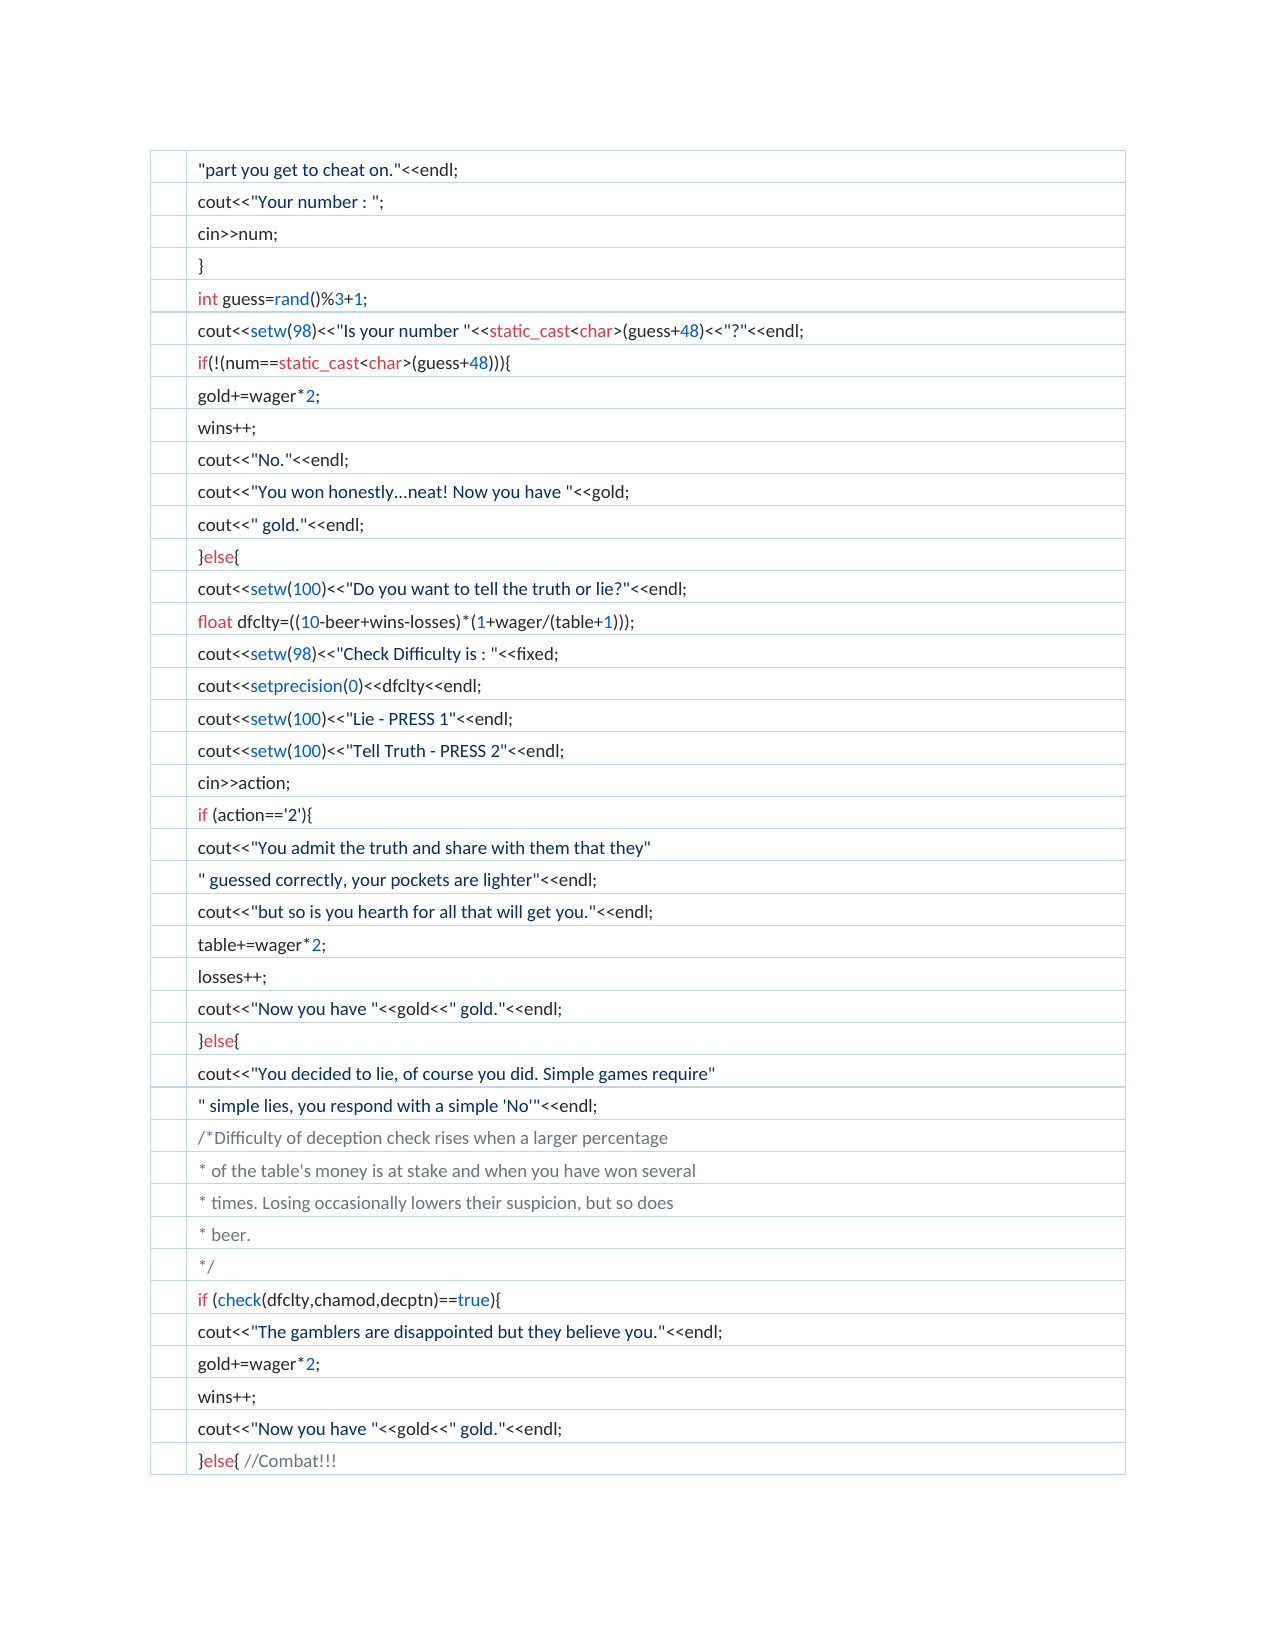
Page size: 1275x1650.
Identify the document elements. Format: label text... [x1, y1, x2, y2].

table_cell [151, 926, 186, 957]
table_cell * beer. [187, 1217, 1125, 1248]
table_cell }else{ //Combat!!! [187, 1443, 1125, 1474]
table_cell if(!(num==static_cast<char>(guess+48))){ [187, 345, 1125, 376]
table_cell /*Difficulty of deception check rises when a larger percentage [187, 1120, 1125, 1151]
table_cell [151, 1378, 186, 1409]
table_cell [151, 894, 186, 925]
table_cell [151, 1443, 186, 1474]
table_cell [151, 635, 186, 667]
table_cell [151, 958, 186, 989]
table_cell cout<<setw(98)<<"Is your number "<<static_cast<char>(guess+48)<<"?"<<endl; [187, 313, 1125, 344]
table_cell [151, 861, 186, 893]
table_cell if (action=='2'){ [187, 797, 1125, 828]
table_cell [151, 700, 186, 731]
table_cell [151, 377, 186, 408]
table_cell */ [187, 1249, 1125, 1280]
table_cell * of the table's money is at stake and when you have won several [187, 1152, 1125, 1183]
table_cell cin>>num; [187, 216, 1125, 247]
table_cell [151, 1249, 186, 1280]
table_cell cout<<"You admit the truth and share with them that they" [187, 829, 1125, 860]
table_cell [151, 506, 186, 537]
table_cell [151, 442, 186, 473]
table_cell float dfclty=((10-beer+wins-losses)*(1+wager/(table+1))); [187, 603, 1125, 634]
table_cell [151, 797, 186, 828]
table_cell cout<<setw(98)<<"Check Difficulty is : "<<fixed; [187, 635, 1125, 667]
table_cell if (check(dfclty,chamod,decptn)==true){ [187, 1281, 1125, 1312]
table_cell wins++; [187, 409, 1125, 441]
table_cell [151, 1152, 186, 1183]
table_cell table+=wager*2; [187, 926, 1125, 957]
table_cell [151, 1184, 186, 1216]
table_cell }else{ [187, 1023, 1125, 1054]
table_cell [151, 991, 186, 1022]
table_cell [151, 765, 186, 796]
table_cell }else{ [187, 539, 1125, 570]
table_cell [151, 732, 186, 763]
table_cell [151, 539, 186, 570]
table_cell [151, 1346, 186, 1377]
table_cell cout<<setw(100)<<"Tell Truth - PRESS 2"<<endl; [187, 732, 1125, 763]
table_cell cout<<"but so is you hearth for all that will get you."<<endl; [187, 894, 1125, 925]
table_cell cout<<" gold."<<endl; [187, 506, 1125, 537]
table_cell wins++; [187, 1378, 1125, 1409]
table_cell cout<<"Your number : "; [187, 183, 1125, 214]
table_cell [151, 1281, 186, 1312]
table_cell [151, 1410, 186, 1442]
table_cell cout<<"The gamblers are disappointed but they believe you."<<endl; [187, 1314, 1125, 1345]
table_cell [151, 248, 186, 279]
table_cell " simple lies, you respond with a simple 'No'"<<endl; [187, 1088, 1125, 1119]
table_cell [151, 1314, 186, 1345]
table_cell [151, 280, 186, 311]
table_cell cout<<setw(100)<<"Do you want to tell the truth or lie?"<<endl; [187, 571, 1125, 602]
table_cell [151, 1088, 186, 1119]
table_cell gold+=wager*2; [187, 377, 1125, 408]
table_cell * times. Losing occasionally lowers their suspicion, but so does [187, 1184, 1125, 1216]
table_cell [151, 409, 186, 441]
table_cell " guessed correctly, your pockets are lighter"<<endl; [187, 861, 1125, 893]
table_cell [151, 216, 186, 247]
table_cell [151, 474, 186, 505]
table_cell gold+=wager*2; [187, 1346, 1125, 1377]
table_cell cout<<"Now you have "<<gold<<" gold."<<endl; [187, 1410, 1125, 1442]
table_cell [151, 571, 186, 602]
table_cell [151, 151, 186, 182]
table_cell [151, 1217, 186, 1248]
table_cell cout<<"Now you have "<<gold<<" gold."<<endl; [187, 991, 1125, 1022]
table_cell cout<<setprecision(0)<<dfclty<<endl; [187, 668, 1125, 699]
table_cell [151, 603, 186, 634]
table_cell cout<<"No."<<endl; [187, 442, 1125, 473]
table_cell int guess=rand()%3+1; [187, 280, 1125, 311]
table_cell [151, 313, 186, 344]
table_cell cout<<setw(100)<<"Lie - PRESS 1"<<endl; [187, 700, 1125, 731]
table_cell [151, 1055, 186, 1086]
table_cell cout<<"You won honestly...neat! Now you have "<<gold; [187, 474, 1125, 505]
table_cell "part you get to cheat on."<<endl; [187, 151, 1125, 182]
table_cell [151, 829, 186, 860]
table_cell [151, 345, 186, 376]
table_cell [151, 183, 186, 214]
table_cell } [187, 248, 1125, 279]
table_cell [151, 668, 186, 699]
table_cell cin>>action; [187, 765, 1125, 796]
table_cell [151, 1120, 186, 1151]
table_cell [151, 1023, 186, 1054]
table_cell cout<<"You decided to lie, of course you did. Simple games require" [187, 1055, 1125, 1086]
table_cell losses++; [187, 958, 1125, 989]
